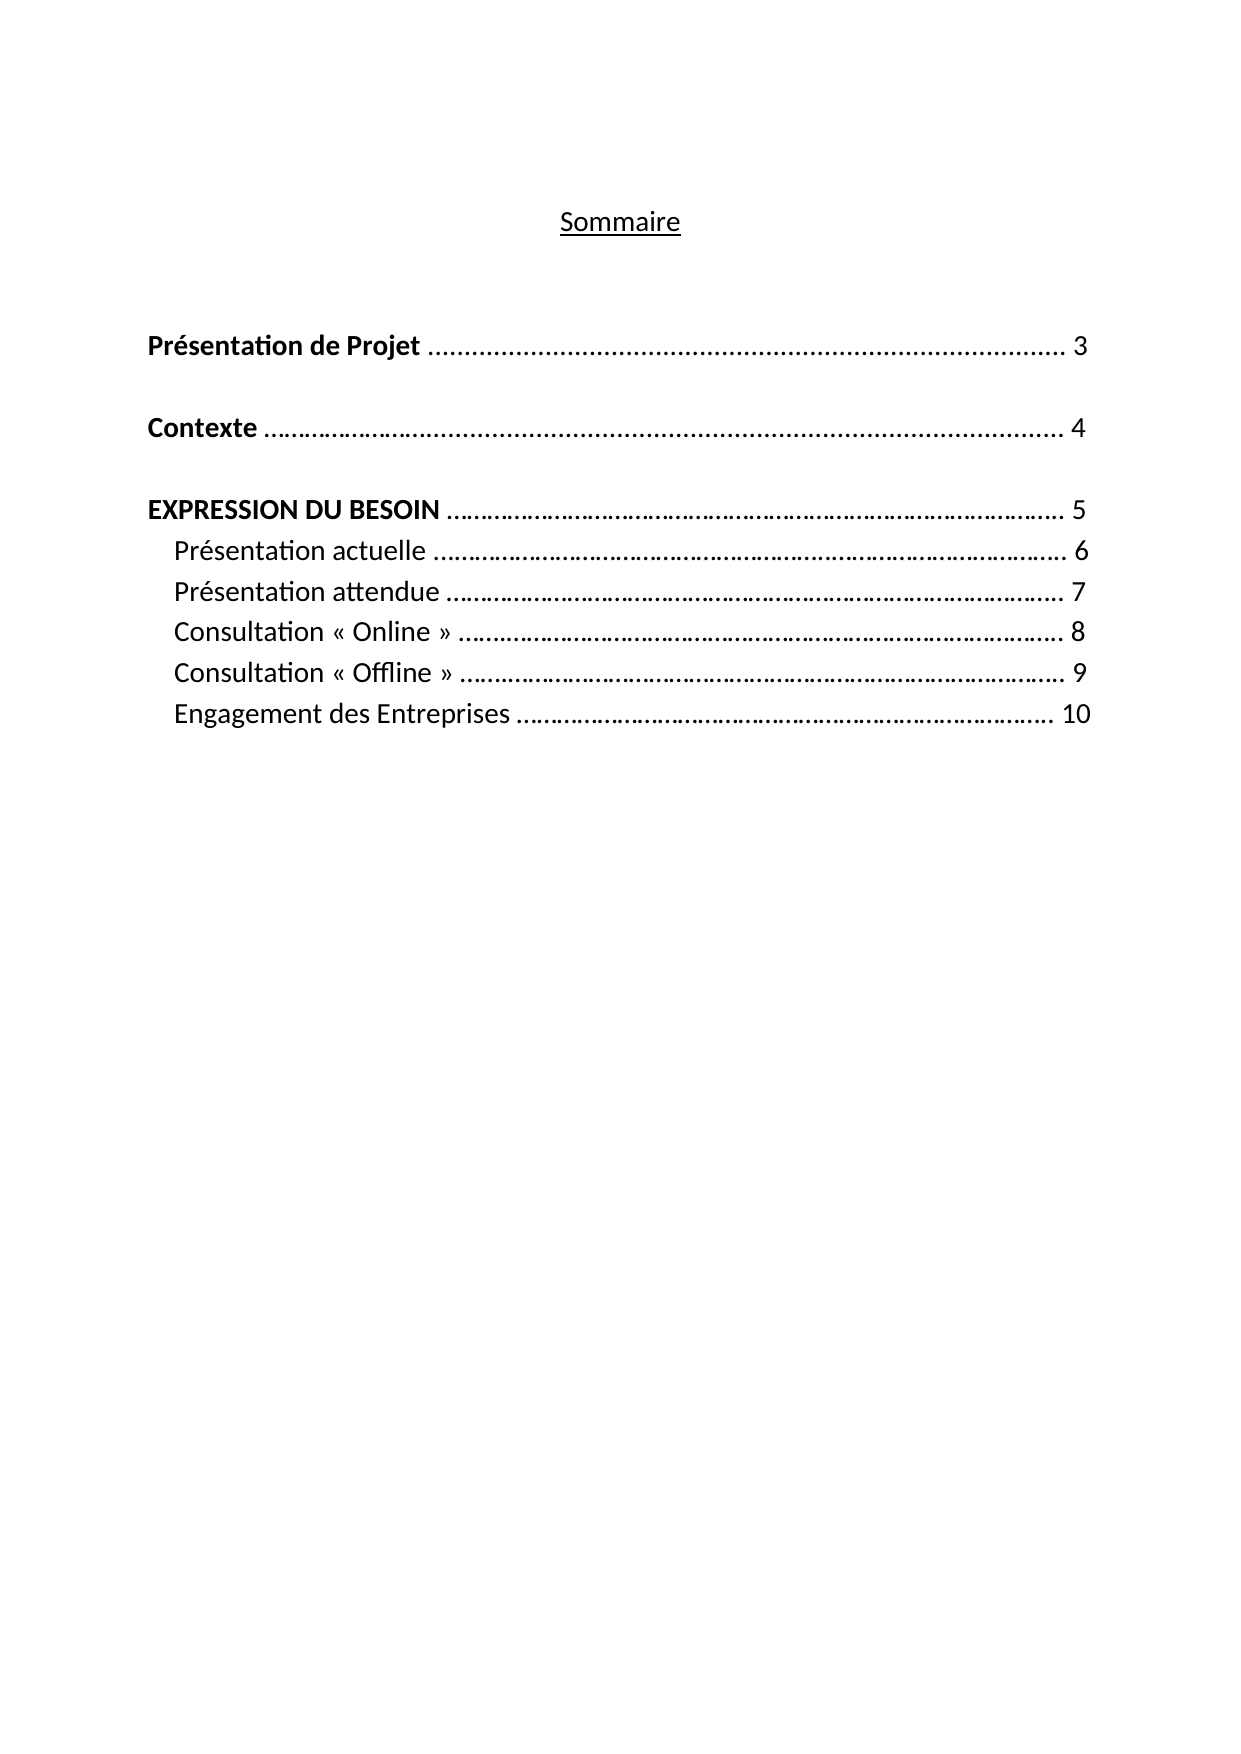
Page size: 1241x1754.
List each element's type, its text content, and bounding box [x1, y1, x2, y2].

text Présentation de Projet ....................................................................................... 3 Contexte ……………………....................................................................................... 4 EXPRESSION DU BESOIN ……………………………………………………………………………….. 5 Présentation actuelle ...………………………………………………..…………………………….. 6 Présentation attendue ……………………………………………………………………………….. 7 Consultation « Online » …….……………………………………………………………………….. 8 Consultation « Offline » …….……………………………………………………………………….. 9 Engagement des Entreprises …………………………………………………………………….. 10 [148, 327, 1093, 731]
text Sommaire [148, 203, 1093, 239]
